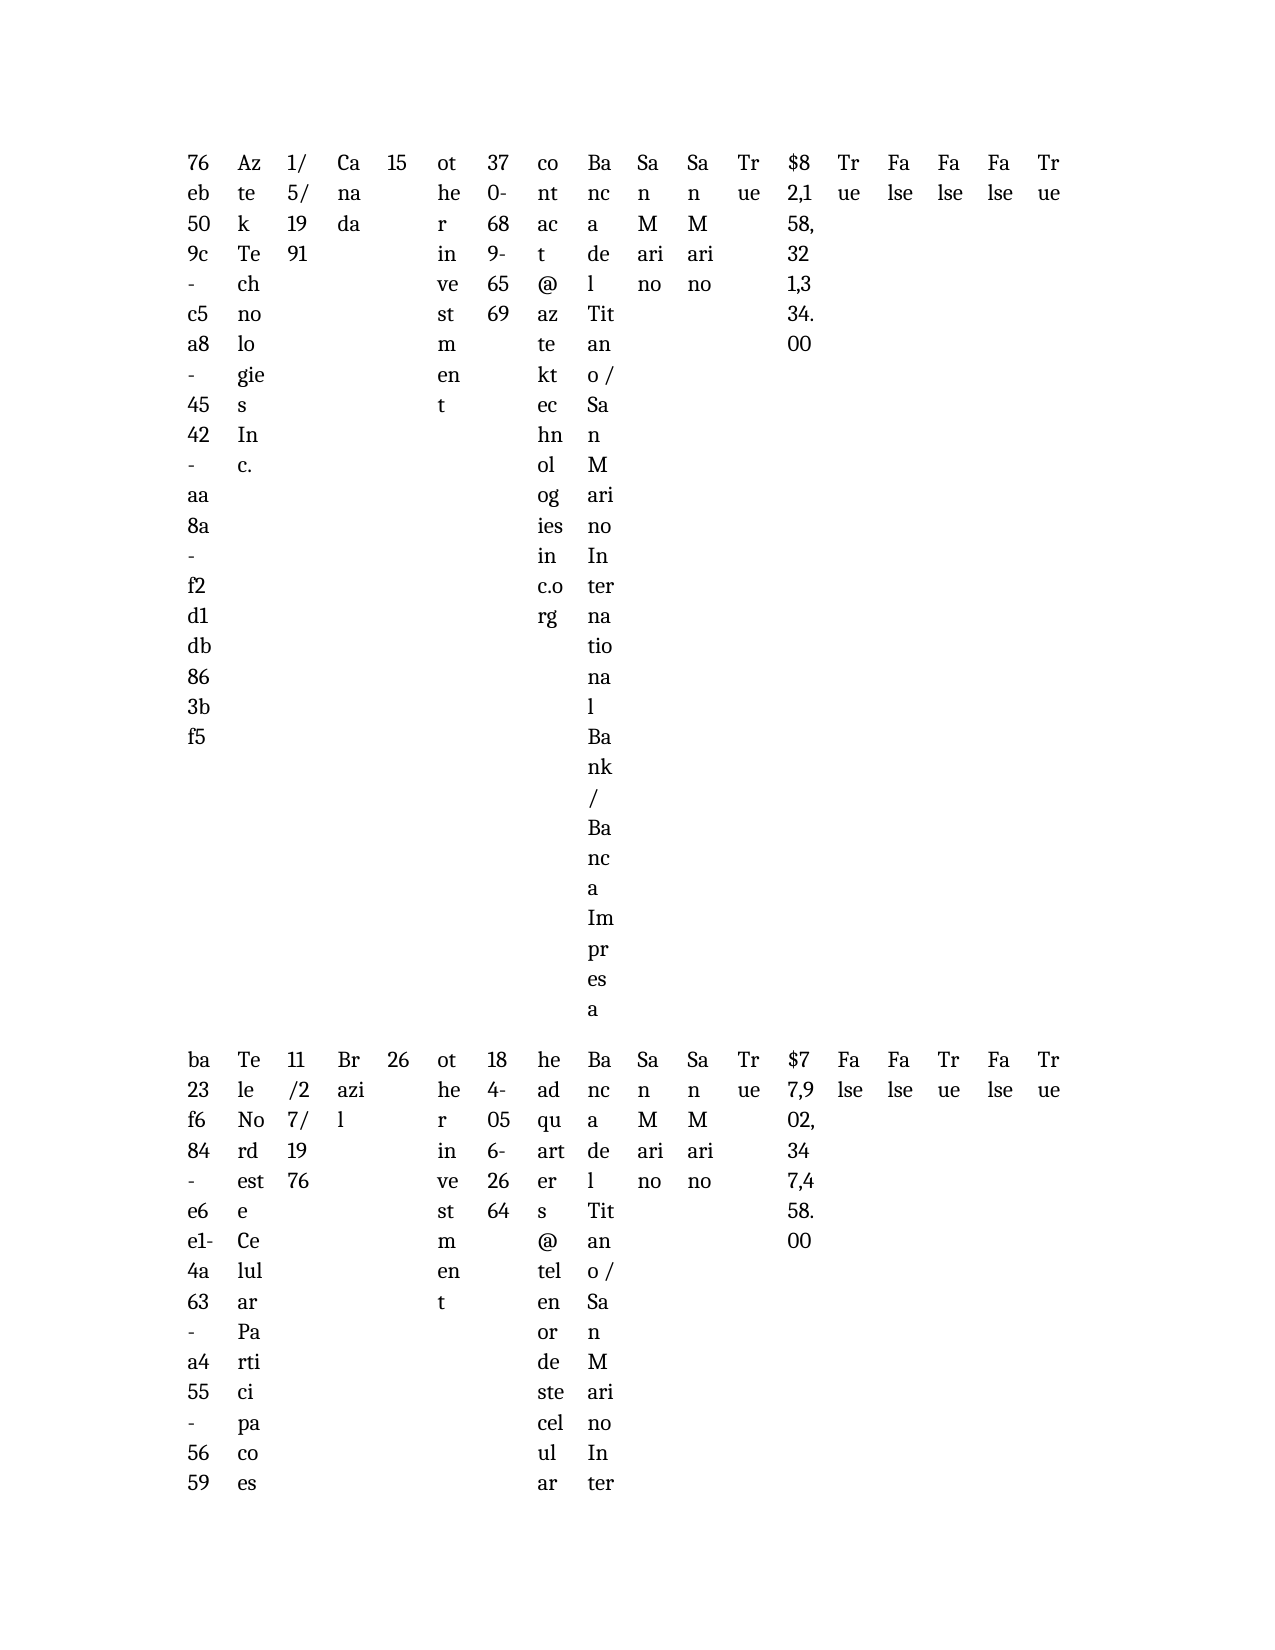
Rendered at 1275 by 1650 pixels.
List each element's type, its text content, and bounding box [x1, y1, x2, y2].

table_cell $77,902,347,458.00 [776, 1047, 826, 1496]
table_cell True [926, 1047, 976, 1496]
table_header False [976, 150, 1026, 1047]
table_cell False [826, 1047, 876, 1496]
table_cell False [976, 1047, 1026, 1496]
table_cell 184-056-2664 [476, 1047, 526, 1496]
table_header other investment [426, 150, 476, 1047]
table_header San Marino [626, 150, 676, 1047]
table_header 1/5/1991 [276, 150, 326, 1047]
table_header 370-689-6569 [476, 150, 526, 1047]
table_cell 26 [376, 1047, 426, 1496]
table_header $82,158,321,334.00 [776, 150, 826, 1047]
table_cell True [726, 1047, 776, 1496]
table_header Banca del Titano / San Marino International Bank / Banca Impresa [576, 150, 626, 1047]
table_header San Marino [676, 150, 726, 1047]
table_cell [526, 1047, 576, 1496]
table_header True [726, 150, 776, 1047]
table_header 76eb509c-c5a8-4542-aa8a-f2d1db863bf5 [176, 150, 226, 1047]
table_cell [226, 1047, 276, 1496]
table_cell Brazil [326, 1047, 376, 1496]
table_header 15 [376, 150, 426, 1047]
table_header True [1026, 150, 1076, 1047]
table_header Aztek Technologies Inc. [226, 150, 276, 1047]
table_header False [926, 150, 976, 1047]
table_header True [826, 150, 876, 1047]
table_cell San Marino [626, 1047, 676, 1496]
table_header False [876, 150, 926, 1047]
table_cell True [1026, 1047, 1076, 1496]
table_cell other investment [426, 1047, 476, 1496]
table_cell 11/27/1976 [276, 1047, 326, 1496]
table_header Canada [326, 150, 376, 1047]
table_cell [176, 1047, 226, 1496]
table_cell False [876, 1047, 926, 1496]
table_header contact@aztektechnologiesinc.org [526, 150, 576, 1047]
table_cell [576, 1047, 626, 1496]
table_cell San Marino [676, 1047, 726, 1496]
